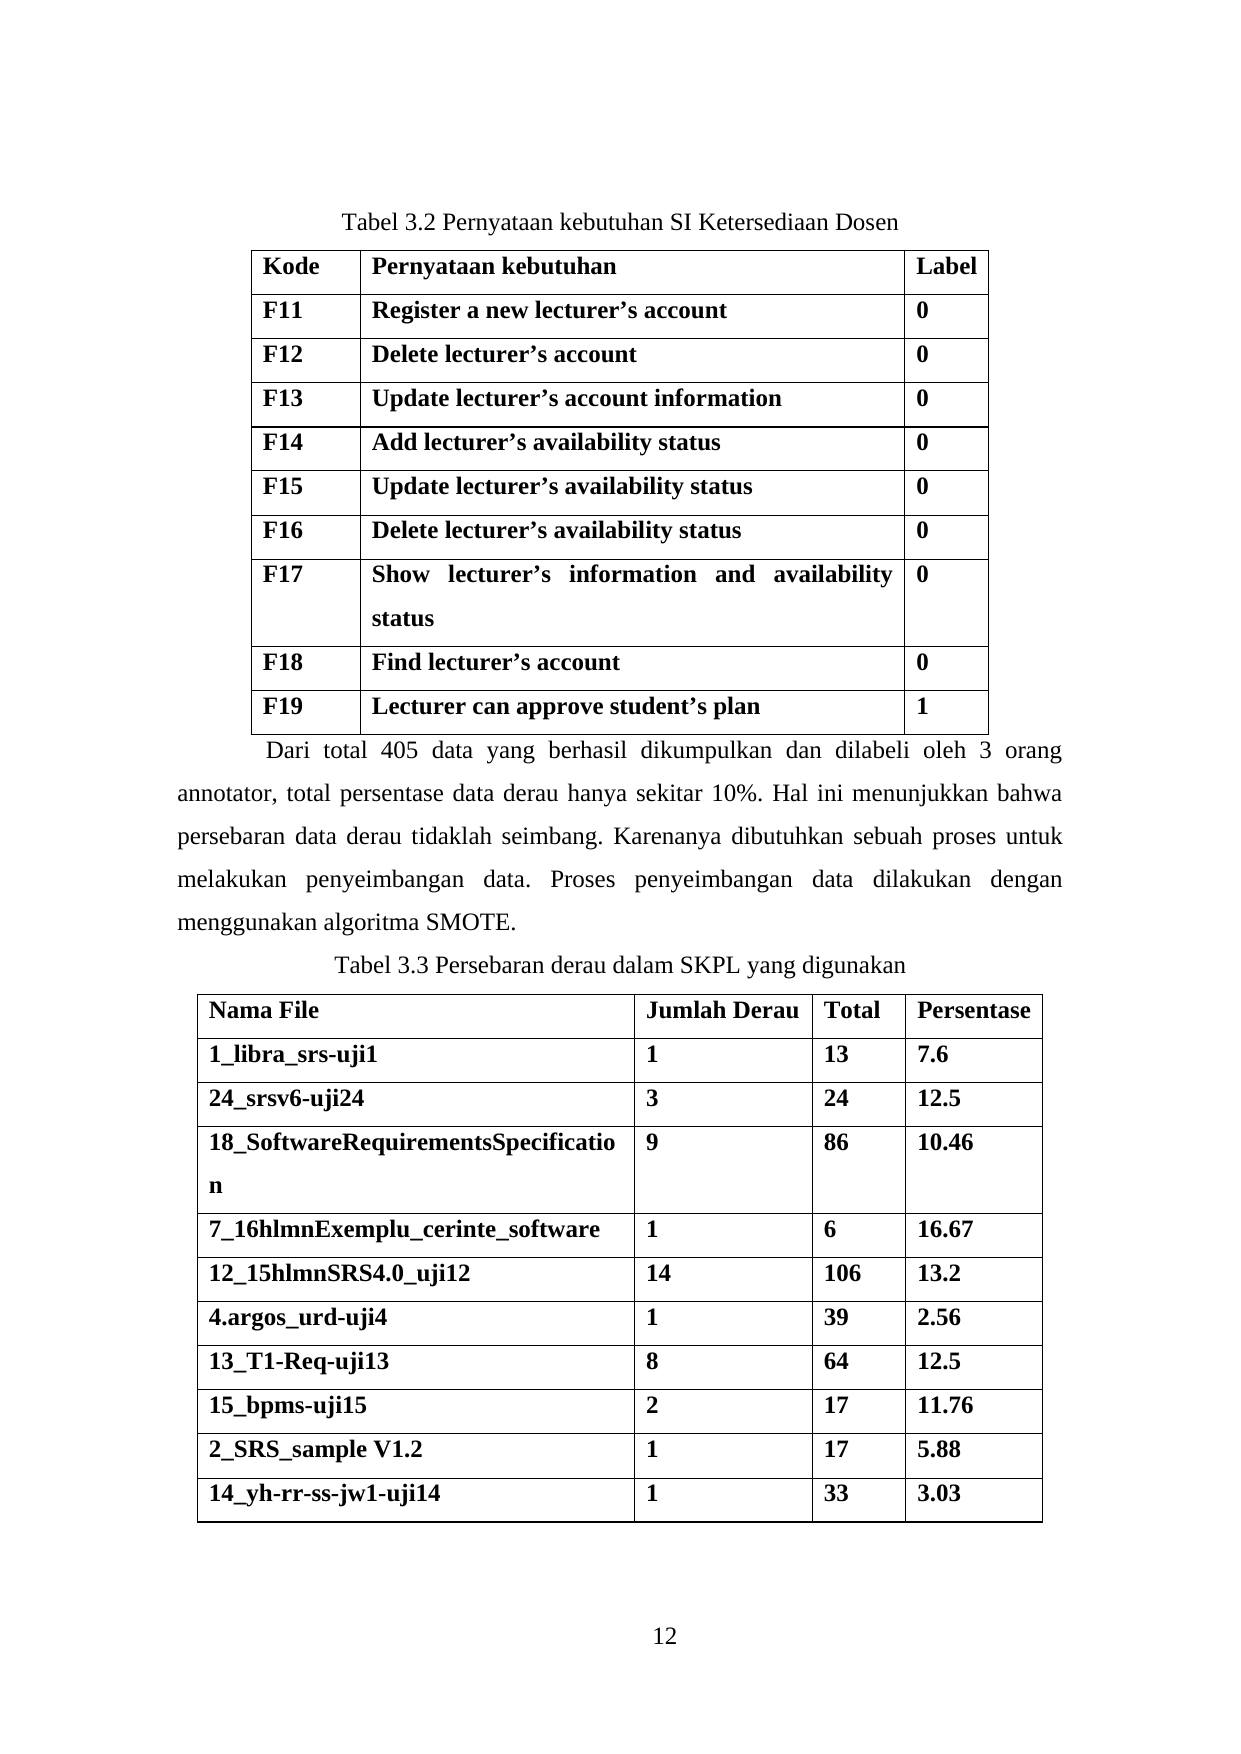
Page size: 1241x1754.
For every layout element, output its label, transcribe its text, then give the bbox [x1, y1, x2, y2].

table_cell 33 [813, 1479, 905, 1521]
table_cell 1 [635, 1302, 812, 1345]
table_cell 0 [905, 516, 988, 558]
table_cell 5.88 [906, 1434, 1042, 1477]
table_cell 1 [635, 1039, 812, 1082]
table_cell 0 [905, 428, 988, 470]
table_cell 16.67 [906, 1214, 1042, 1257]
table_cell F17 [252, 560, 360, 646]
table_cell F19 [252, 691, 360, 734]
table_cell 9 [635, 1127, 812, 1213]
table_header Pernyataan kebutuhan [361, 251, 904, 294]
table_cell 13 [813, 1039, 905, 1082]
table_cell 2.56 [906, 1302, 1042, 1345]
table_cell 0 [905, 647, 988, 690]
table_cell 12.5 [906, 1346, 1042, 1389]
text Dari total 405 data yang berhasil dikumpulkan dan dilabeli oleh 3 orang annotator, total persentase data derau hanya sekitar 10%. Hal ini menunjukkan bahwa persebaran data derau tidaklah seimbang. Karenanya dibutuhkan sebuah proses untuk melakukan penyeimbangan data. Proses penyeimbangan data dilakukan dengan menggunakan algoritma SMOTE. [177, 735, 1063, 936]
table_cell 12_15hlmnSRS4.0_uji12 [198, 1258, 634, 1301]
table_cell 14_yh-rr-ss-jw1-uji14 [198, 1479, 634, 1521]
table_cell F13 [252, 383, 360, 426]
table_cell F12 [252, 339, 360, 382]
table_cell 3.03 [906, 1479, 1042, 1521]
table_cell F14 [252, 428, 360, 470]
table_cell 1_libra_srs-uji1 [198, 1039, 634, 1082]
table_header Nama File [198, 995, 634, 1038]
table_cell 7.6 [906, 1039, 1042, 1082]
table_cell 14 [635, 1258, 812, 1301]
table_cell 13_T1-Req-uji13 [198, 1346, 634, 1389]
table_cell 15_bpms-uji15 [198, 1390, 634, 1433]
table_cell Find lecturer’s account [361, 647, 904, 690]
table_cell 39 [813, 1302, 905, 1345]
table_cell 24 [813, 1083, 905, 1126]
table_cell 86 [813, 1127, 905, 1213]
table_cell 10.46 [906, 1127, 1042, 1213]
table_cell F18 [252, 647, 360, 690]
table_cell 0 [905, 471, 988, 514]
table_cell Add lecturer’s availability status [361, 428, 904, 470]
table_cell 0 [905, 383, 988, 426]
table_cell Update lecturer’s availability status [361, 471, 904, 514]
table_cell 11.76 [906, 1390, 1042, 1433]
table_cell 64 [813, 1346, 905, 1389]
table_header Label [905, 251, 988, 294]
table_cell F11 [252, 295, 360, 338]
table_cell 2_SRS_sample V1.2 [198, 1434, 634, 1477]
table_cell 6 [813, 1214, 905, 1257]
table_cell 0 [905, 295, 988, 338]
table_cell F15 [252, 471, 360, 514]
table_cell Lecturer can approve student’s plan [361, 691, 904, 734]
table_cell Update lecturer’s account information [361, 383, 904, 426]
table_cell 1 [905, 691, 988, 734]
table_header Jumlah Derau [635, 995, 812, 1038]
table_cell 17 [813, 1434, 905, 1477]
table_cell 2 [635, 1390, 812, 1433]
table_cell 1 [635, 1214, 812, 1257]
text Tabel 3.2 Pernyataan kebutuhan SI Ketersediaan Dosen [177, 207, 1063, 236]
table_cell Register a new lecturer’s account [361, 295, 904, 338]
table_cell Show lecturer’s information and availability status [361, 560, 904, 646]
table_header Persentase [906, 995, 1042, 1038]
table_header Kode [252, 251, 360, 294]
table_cell 18_SoftwareRequirementsSpecification [198, 1127, 634, 1213]
table_cell 7_16hlmnExemplu_cerinte_software [198, 1214, 634, 1257]
table_cell 4.argos_urd-uji4 [198, 1302, 634, 1345]
table_cell 1 [635, 1434, 812, 1477]
table_cell 0 [905, 339, 988, 382]
table_cell 3 [635, 1083, 812, 1126]
table_cell 13.2 [906, 1258, 1042, 1301]
table_cell 106 [813, 1258, 905, 1301]
table_cell Delete lecturer’s availability status [361, 516, 904, 558]
table_cell F16 [252, 516, 360, 558]
table_cell 1 [635, 1479, 812, 1521]
table_cell 24_srsv6-uji24 [198, 1083, 634, 1126]
table_cell 0 [905, 560, 988, 646]
table_header Total [813, 995, 905, 1038]
text Tabel 3.3 Persebaran derau dalam SKPL yang digunakan [177, 951, 1063, 979]
table_cell 8 [635, 1346, 812, 1389]
table_cell 17 [813, 1390, 905, 1433]
table_cell Delete lecturer’s account [361, 339, 904, 382]
table_cell 12.5 [906, 1083, 1042, 1126]
